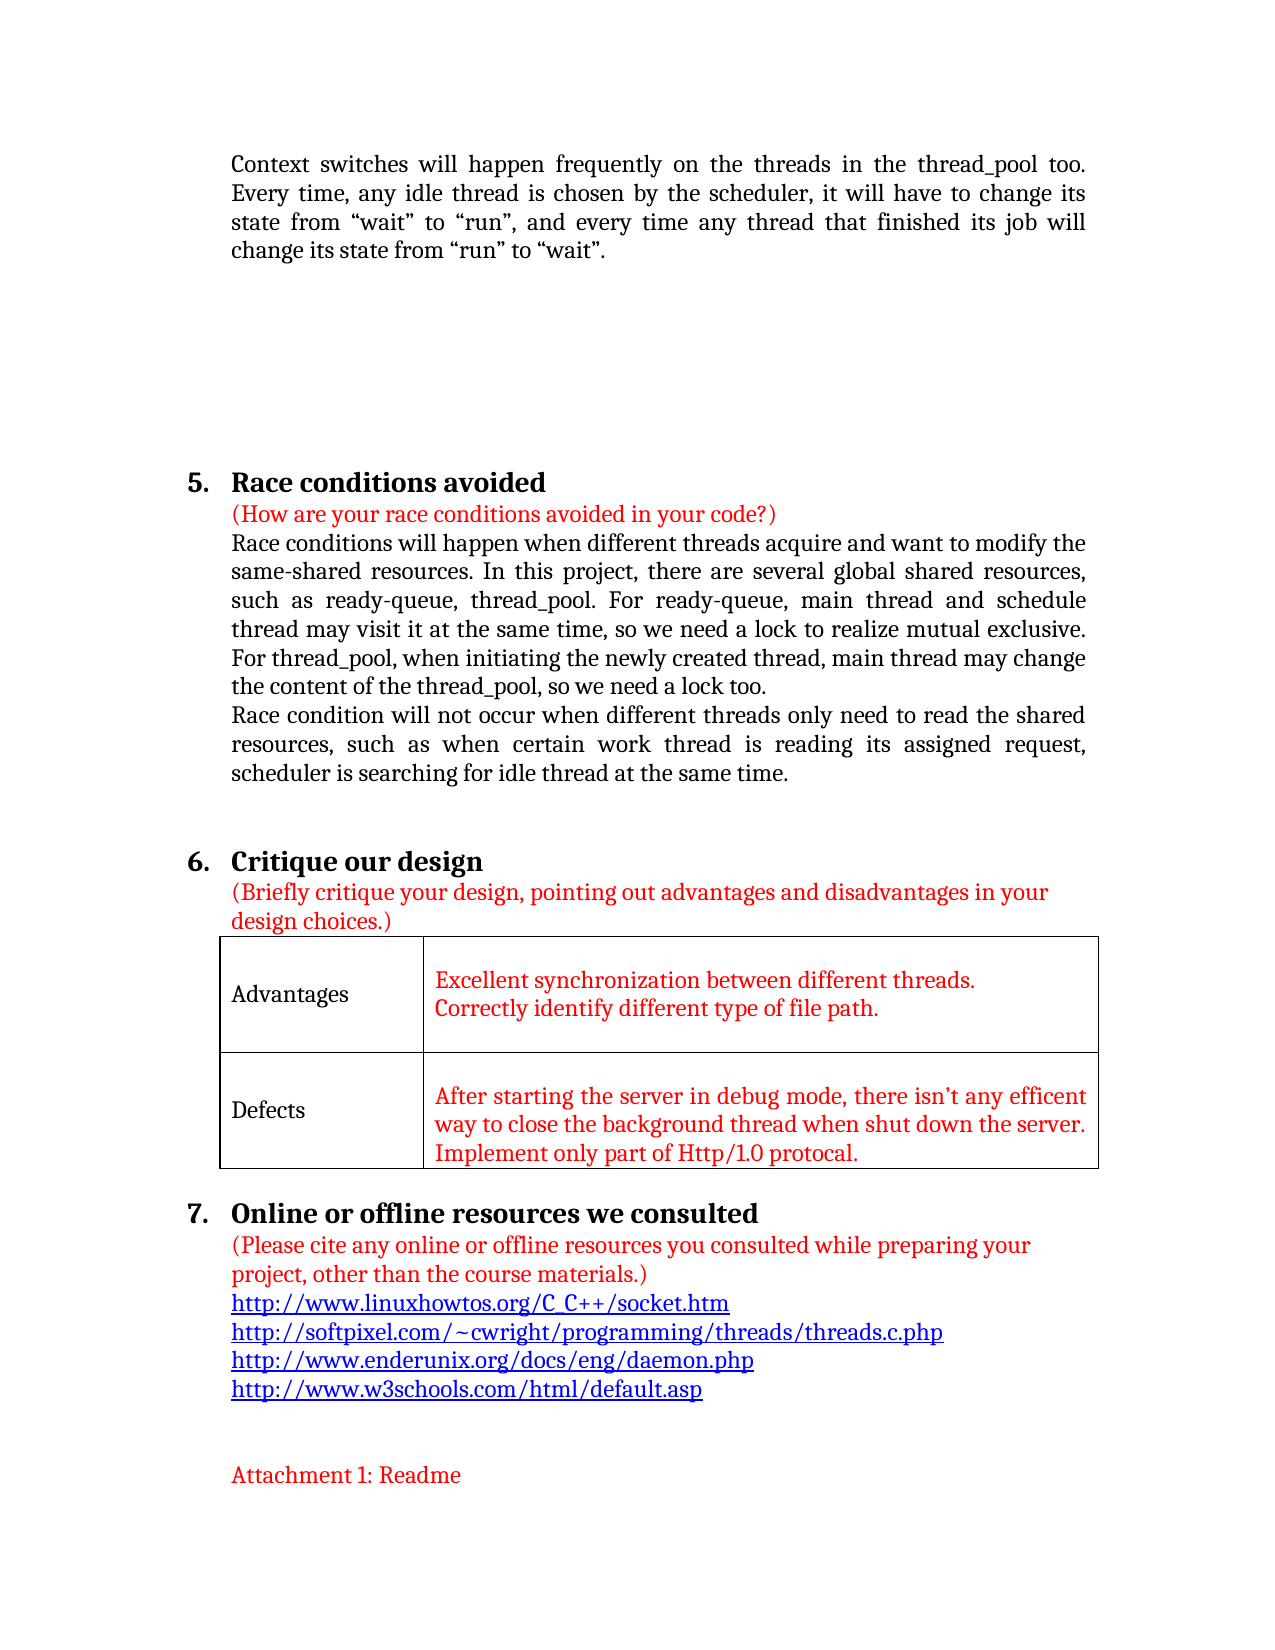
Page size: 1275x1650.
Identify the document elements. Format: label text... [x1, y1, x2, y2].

text http://www.w3schools.com/html/default.asp [231, 1375, 1087, 1404]
text Race conditions will happen when different threads acquire and want to modify the same-shared resources. In this project, there are several global shared resources, such as ready-queue, thread_pool. For ready-queue, main thread and schedule thread may visit it at the same time, so we need a lock to realize mutual exclusive. For thread_pool, when initiating the newly created thread, main thread may change the content of the thread_pool, so we need a lock too. [231, 528, 1087, 701]
table_header Excellent synchronization between different threads. Correctly identify different type of file path. [424, 937, 1098, 1052]
text Context switches will happen frequently on the threads in the thread_pool too. Every time, any idle thread is chosen by the scheduler, it will have to change its state from “wait” to “run”, and every time any thread that finished its job will change its state from “run” to “wait”. [231, 150, 1087, 265]
text (Briefly critique your design, pointing out advantages and disadvantages in your design choices.) [231, 878, 1087, 936]
text Race condition will not occur when different threads only need to read the shared resources, such as when certain work thread is reading its assigned request, scheduler is searching for idle thread at the same time. [231, 701, 1087, 787]
text (Please cite any online or offline resources you consulted while preparing your project, other than the course materials.) [231, 1231, 1087, 1289]
text Attachment 1: Readme [231, 1461, 1087, 1490]
list Online or offline resources we consulted [187, 1198, 1087, 1231]
table_cell After starting the server in debug mode, there isn’t any efficent way to close the background thread when shut down the server. Implement only part of Http/1.0 protocal. [424, 1053, 1098, 1168]
text http://softpixel.com/~cwright/programming/threads/threads.c.php [231, 1317, 1087, 1346]
list Critique our design [187, 845, 1087, 878]
text http://www.enderunix.org/docs/eng/daemon.php [231, 1346, 1087, 1375]
text (How are your race conditions avoided in your code?) [231, 500, 1087, 528]
text http://www.linuxhowtos.org/C_C++/socket.htm [231, 1289, 1087, 1317]
table_header Advantages [221, 937, 423, 1052]
table_cell Defects [221, 1053, 423, 1168]
list Race conditions avoided [187, 466, 1087, 500]
